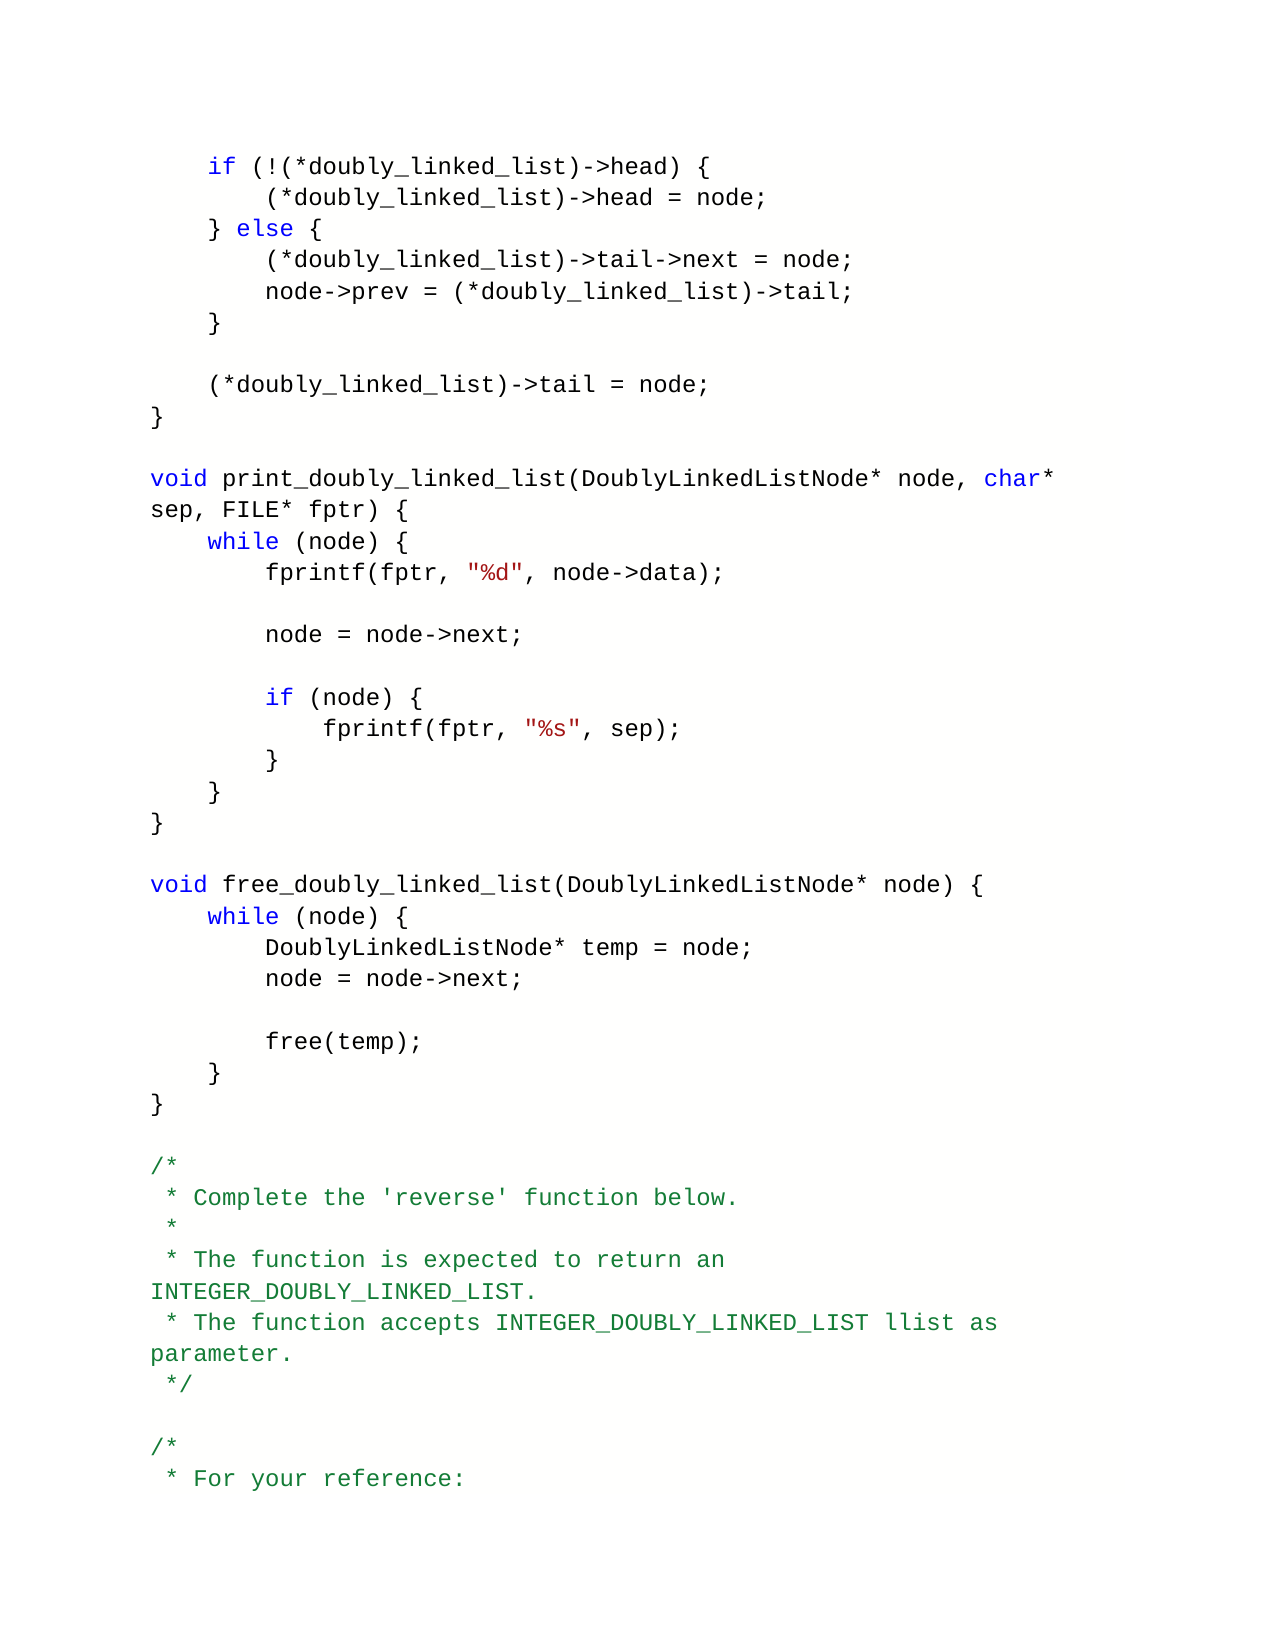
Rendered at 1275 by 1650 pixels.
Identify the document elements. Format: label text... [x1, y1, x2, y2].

text fprintf(fptr, "%d", node->data); [150, 556, 1125, 587]
text void print_doubly_linked_list(DoublyLinkedListNode* node, char* sep, FILE* fptr) { [150, 462, 1125, 525]
text } else { [150, 212, 1125, 244]
text while (node) { [150, 900, 1125, 931]
text } [150, 1056, 1125, 1087]
text /* [150, 1150, 1125, 1181]
text } [150, 400, 1125, 431]
text * Complete the 'reverse' function below. [150, 1181, 1125, 1212]
text void free_doubly_linked_list(DoublyLinkedListNode* node) { [150, 869, 1125, 900]
text node = node->next; [150, 962, 1125, 994]
text if (node) { [150, 681, 1125, 712]
text * The function accepts INTEGER_DOUBLY_LINKED_LIST llist as parameter. [150, 1306, 1125, 1369]
text } [150, 775, 1125, 806]
text } [150, 806, 1125, 837]
text } [150, 306, 1125, 337]
text node->prev = (*doubly_linked_list)->tail; [150, 275, 1125, 306]
text (*doubly_linked_list)->tail = node; [150, 369, 1125, 400]
text node = node->next; [150, 619, 1125, 650]
text } [150, 744, 1125, 775]
text */ [150, 1369, 1125, 1400]
text } [150, 1087, 1125, 1119]
text free(temp); [150, 1025, 1125, 1056]
text * [150, 1212, 1125, 1244]
text if (!(*doubly_linked_list)->head) { [150, 150, 1125, 181]
text while (node) { [150, 525, 1125, 556]
text (*doubly_linked_list)->head = node; [150, 181, 1125, 212]
text (*doubly_linked_list)->tail->next = node; [150, 244, 1125, 275]
text /* [150, 1431, 1125, 1462]
text DoublyLinkedListNode* temp = node; [150, 931, 1125, 962]
text * The function is expected to return an INTEGER_DOUBLY_LINKED_LIST. [150, 1244, 1125, 1306]
text * For your reference: [150, 1462, 1125, 1494]
text fprintf(fptr, "%s", sep); [150, 712, 1125, 744]
